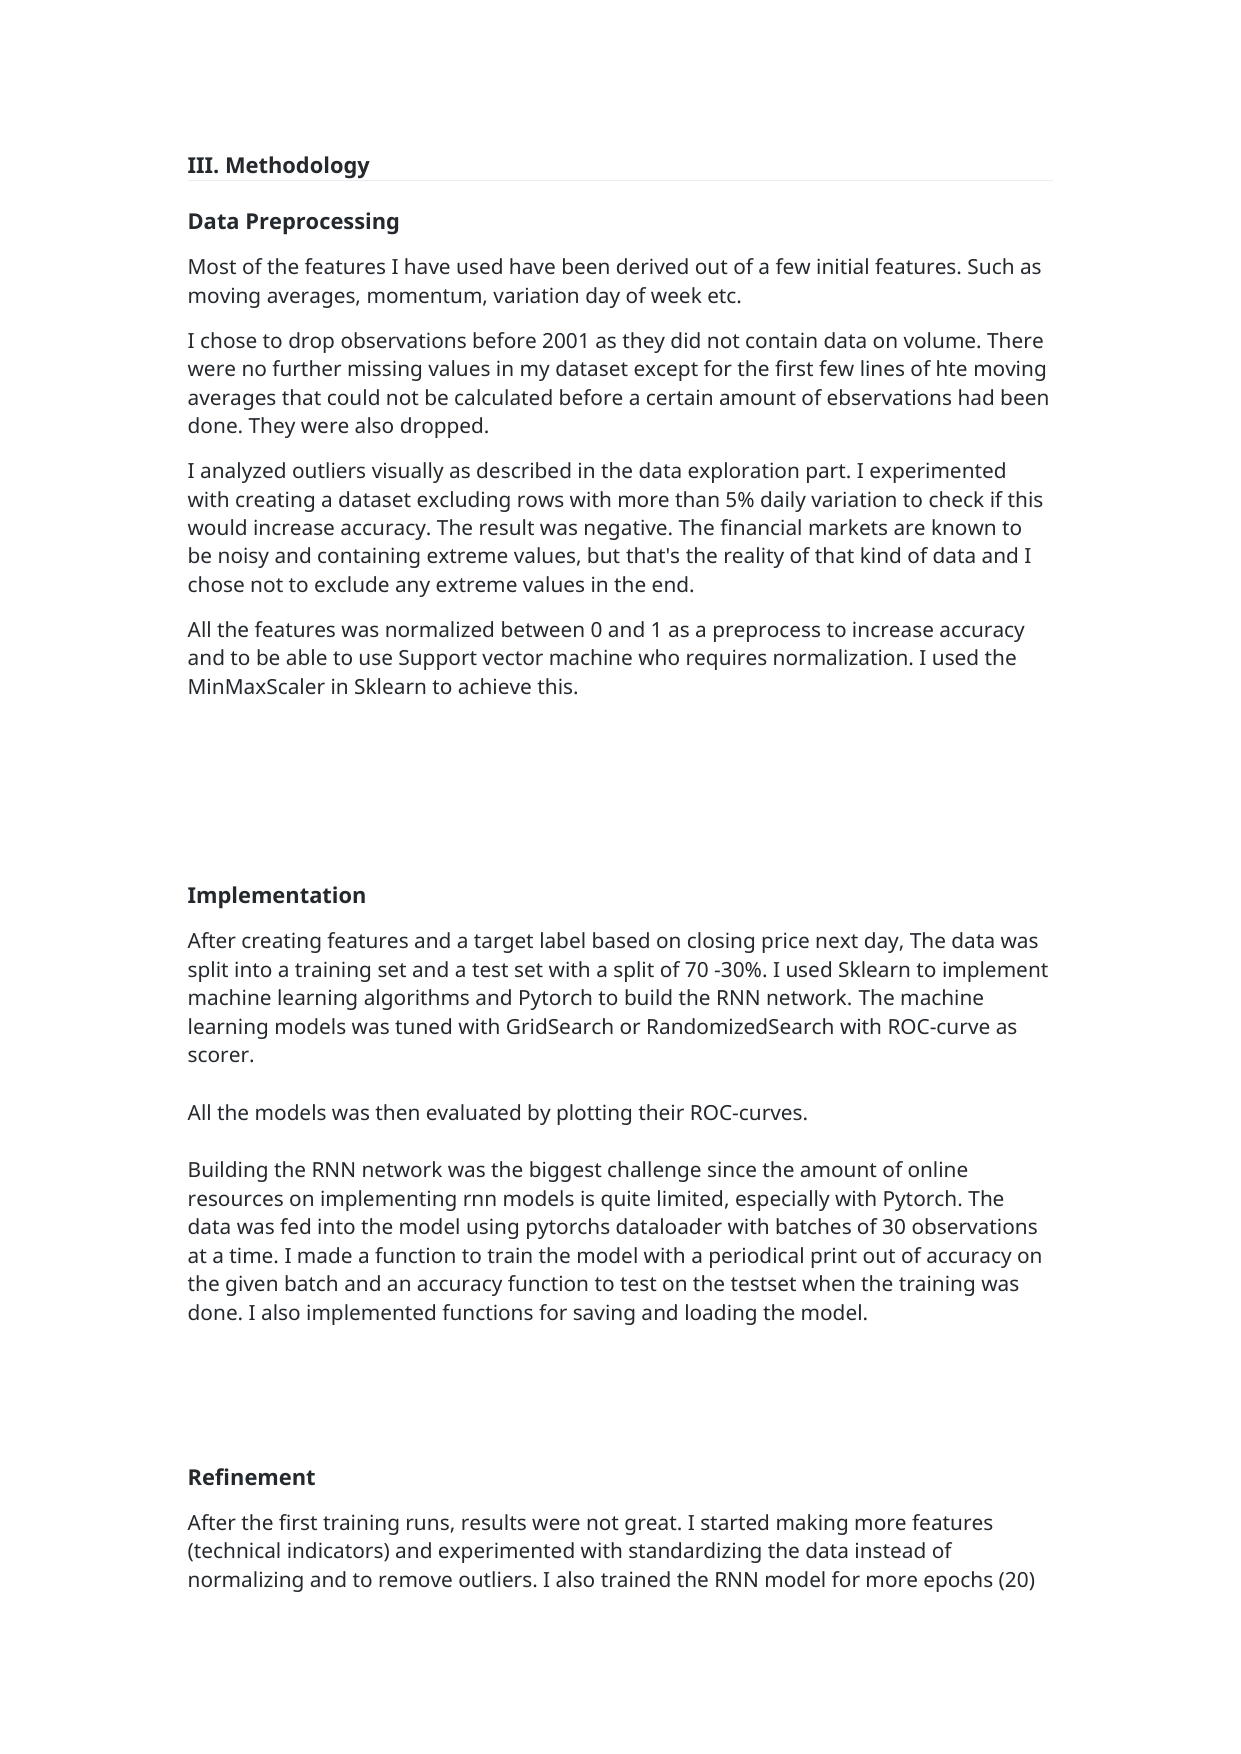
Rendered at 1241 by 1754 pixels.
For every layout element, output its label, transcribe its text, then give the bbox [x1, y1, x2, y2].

list Building the RNN network was the biggest challenge since the amount of online resources on implementing rnn models is quite limited, especially with Pytorch. The data was fed into the model using pytorchs dataloader with batches of 30 observations at a time. I made a function to train the model with a periodical print out of accuracy on the given batch and an accuracy function to test on the testset when the training was done. I also implemented functions for saving and loading the model. [187, 1156, 1053, 1326]
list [187, 1508, 1053, 1593]
subtitle Data Preprocessing [187, 206, 1053, 236]
text Most of the features I have used have been derived out of a few initial features. Such as moving averages, momentum, variation day of week etc. [187, 252, 1053, 309]
list After creating features and a target label based on closing price next day, The data was split into a training set and a test set with a split of 70 -30%. I used Sklearn to implement machine learning algorithms and Pytorch to build the RNN network. The machine learning models was tuned with GridSearch or RandomizedSearch with ROC-curve as scorer. [187, 927, 1053, 1069]
list All the models was then evaluated by plotting their ROC-curves. [187, 1098, 1053, 1126]
subtitle III. Methodology [187, 150, 1053, 181]
text I chose to drop observations before 2001 as they did not contain data on volume. There were no further missing values in my dataset except for the first few lines of hte moving averages that could not be calculated before a certain amount of ebservations had been done. They were also dropped. [187, 326, 1053, 439]
subtitle Implementation [187, 880, 1053, 910]
text I analyzed outliers visually as described in the data exploration part. I experimented with creating a dataset excluding rows with more than 5% daily variation to check if this would increase accuracy. The result was negative. The financial markets are known to be noisy and containing extreme values, but that's the reality of that kind of data and I chose not to exclude any extreme values in the end. [187, 456, 1053, 598]
text All the features was normalized between 0 and 1 as a preprocess to increase accuracy and to be able to use Support vector machine who requires normalization. I used the MinMaxScaler in Sklearn to achieve this. [187, 615, 1053, 700]
subtitle Refinement [187, 1462, 1053, 1492]
